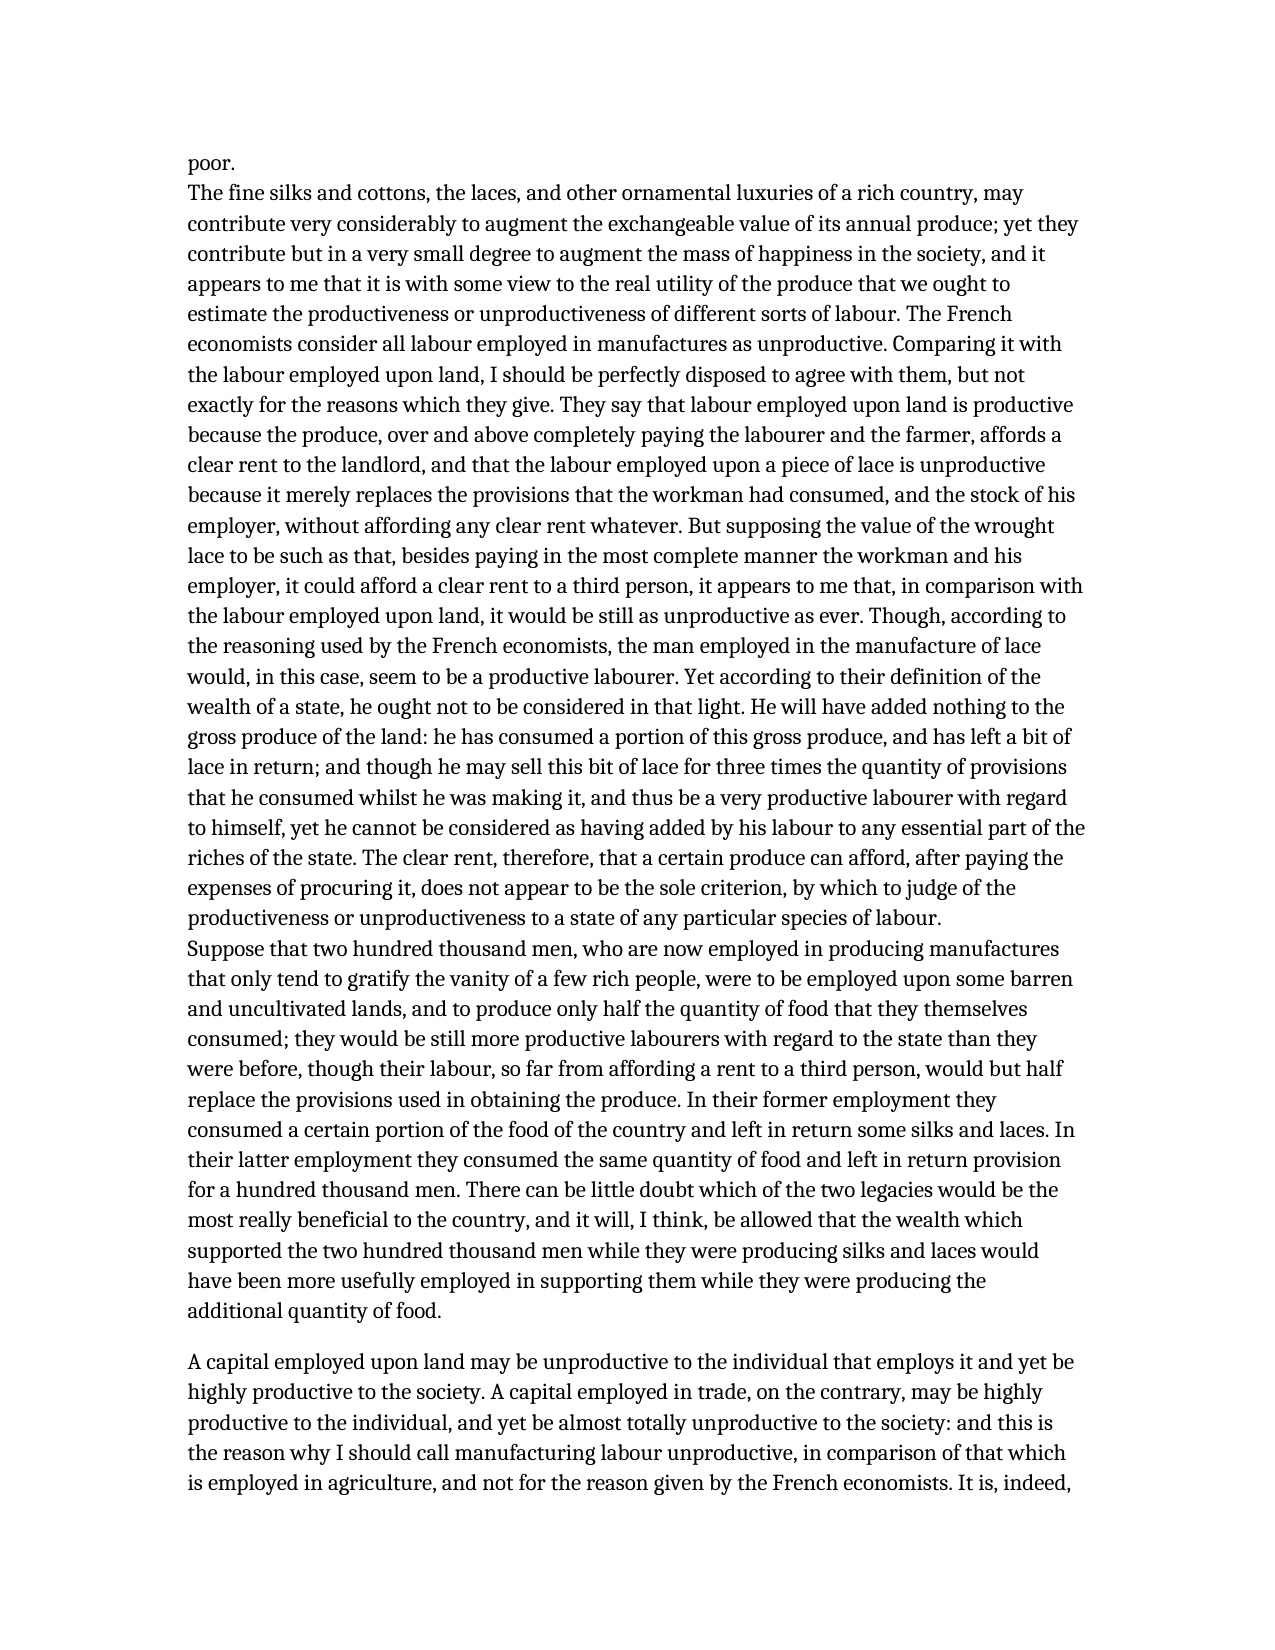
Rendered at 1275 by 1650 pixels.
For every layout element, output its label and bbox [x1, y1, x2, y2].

text [187, 150, 1087, 1324]
text [187, 1349, 1087, 1496]
